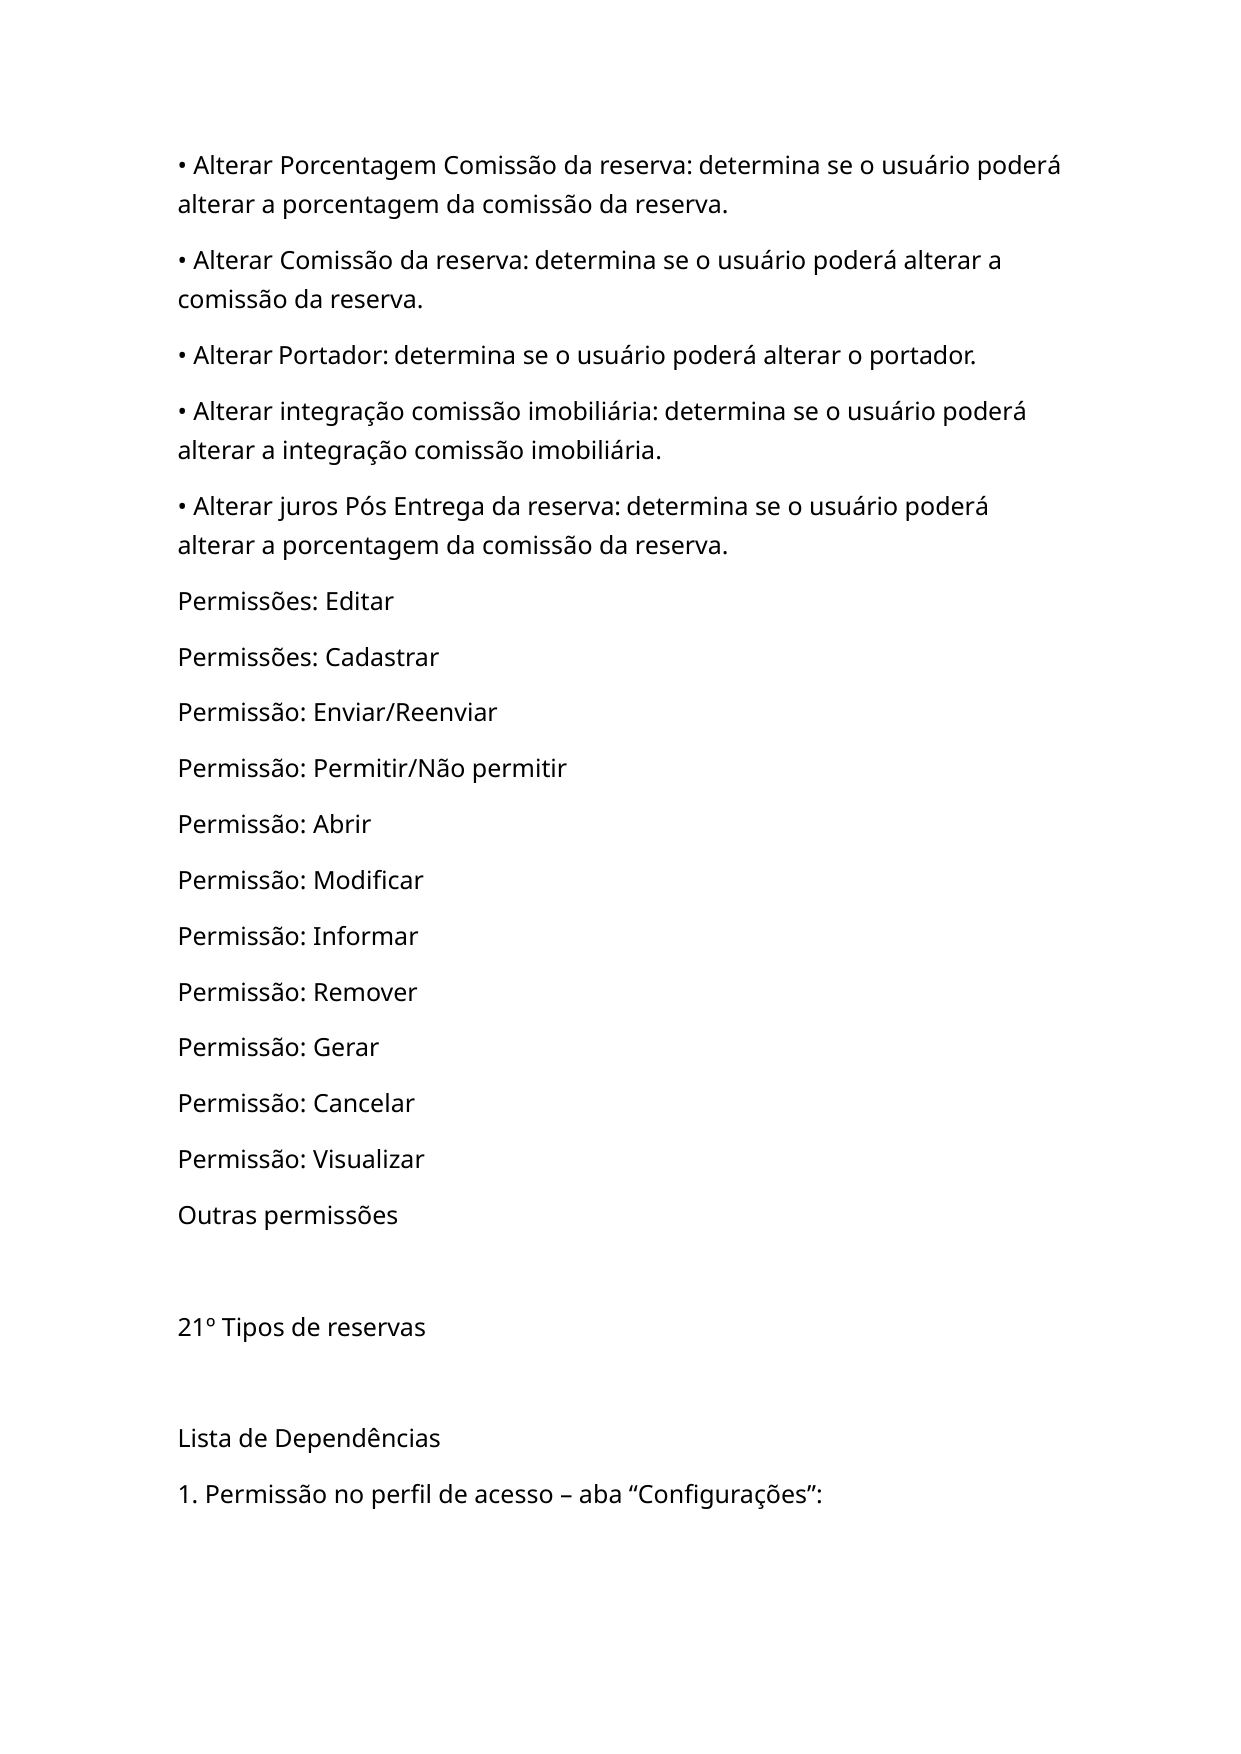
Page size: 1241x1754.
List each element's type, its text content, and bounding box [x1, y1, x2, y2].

text • Alterar Comissão da reserva: determina se o usuário poderá alterar a comissão da reserva. [177, 243, 1063, 316]
text • Alterar Porcentagem Comissão da reserva: determina se o usuário poderá alterar a porcentagem da comissão da reserva. [177, 148, 1063, 221]
text 21º Tipos de reservas [177, 1309, 1063, 1343]
text 1. Permissão no perfil de acesso – aba “Configurações”: [177, 1477, 1063, 1511]
text Permissão: Cancelar [177, 1086, 1063, 1120]
text Permissão: Visualizar [177, 1142, 1063, 1176]
text Permissão: Informar [177, 918, 1063, 952]
text Permissão: Enviar/Reenviar [177, 695, 1063, 729]
text Permissões: Cadastrar [177, 639, 1063, 673]
text Permissão: Abrir [177, 807, 1063, 841]
text Lista de Dependências [177, 1421, 1063, 1455]
text Permissão: Remover [177, 974, 1063, 1008]
text • Alterar integração comissão imobiliária: determina se o usuário poderá alterar a integração comissão imobiliária. [177, 393, 1063, 467]
text Permissão: Permitir/Não permitir [177, 751, 1063, 785]
text Permissão: Gerar [177, 1030, 1063, 1064]
text • Alterar juros Pós Entrega da reserva: determina se o usuário poderá alterar a porcentagem da comissão da reserva. [177, 488, 1063, 562]
text • Alterar Portador: determina se o usuário poderá alterar o portador. [177, 338, 1063, 372]
text Permissão: Modificar [177, 863, 1063, 897]
text Permissões: Editar [177, 583, 1063, 617]
text Outras permissões [177, 1198, 1063, 1232]
